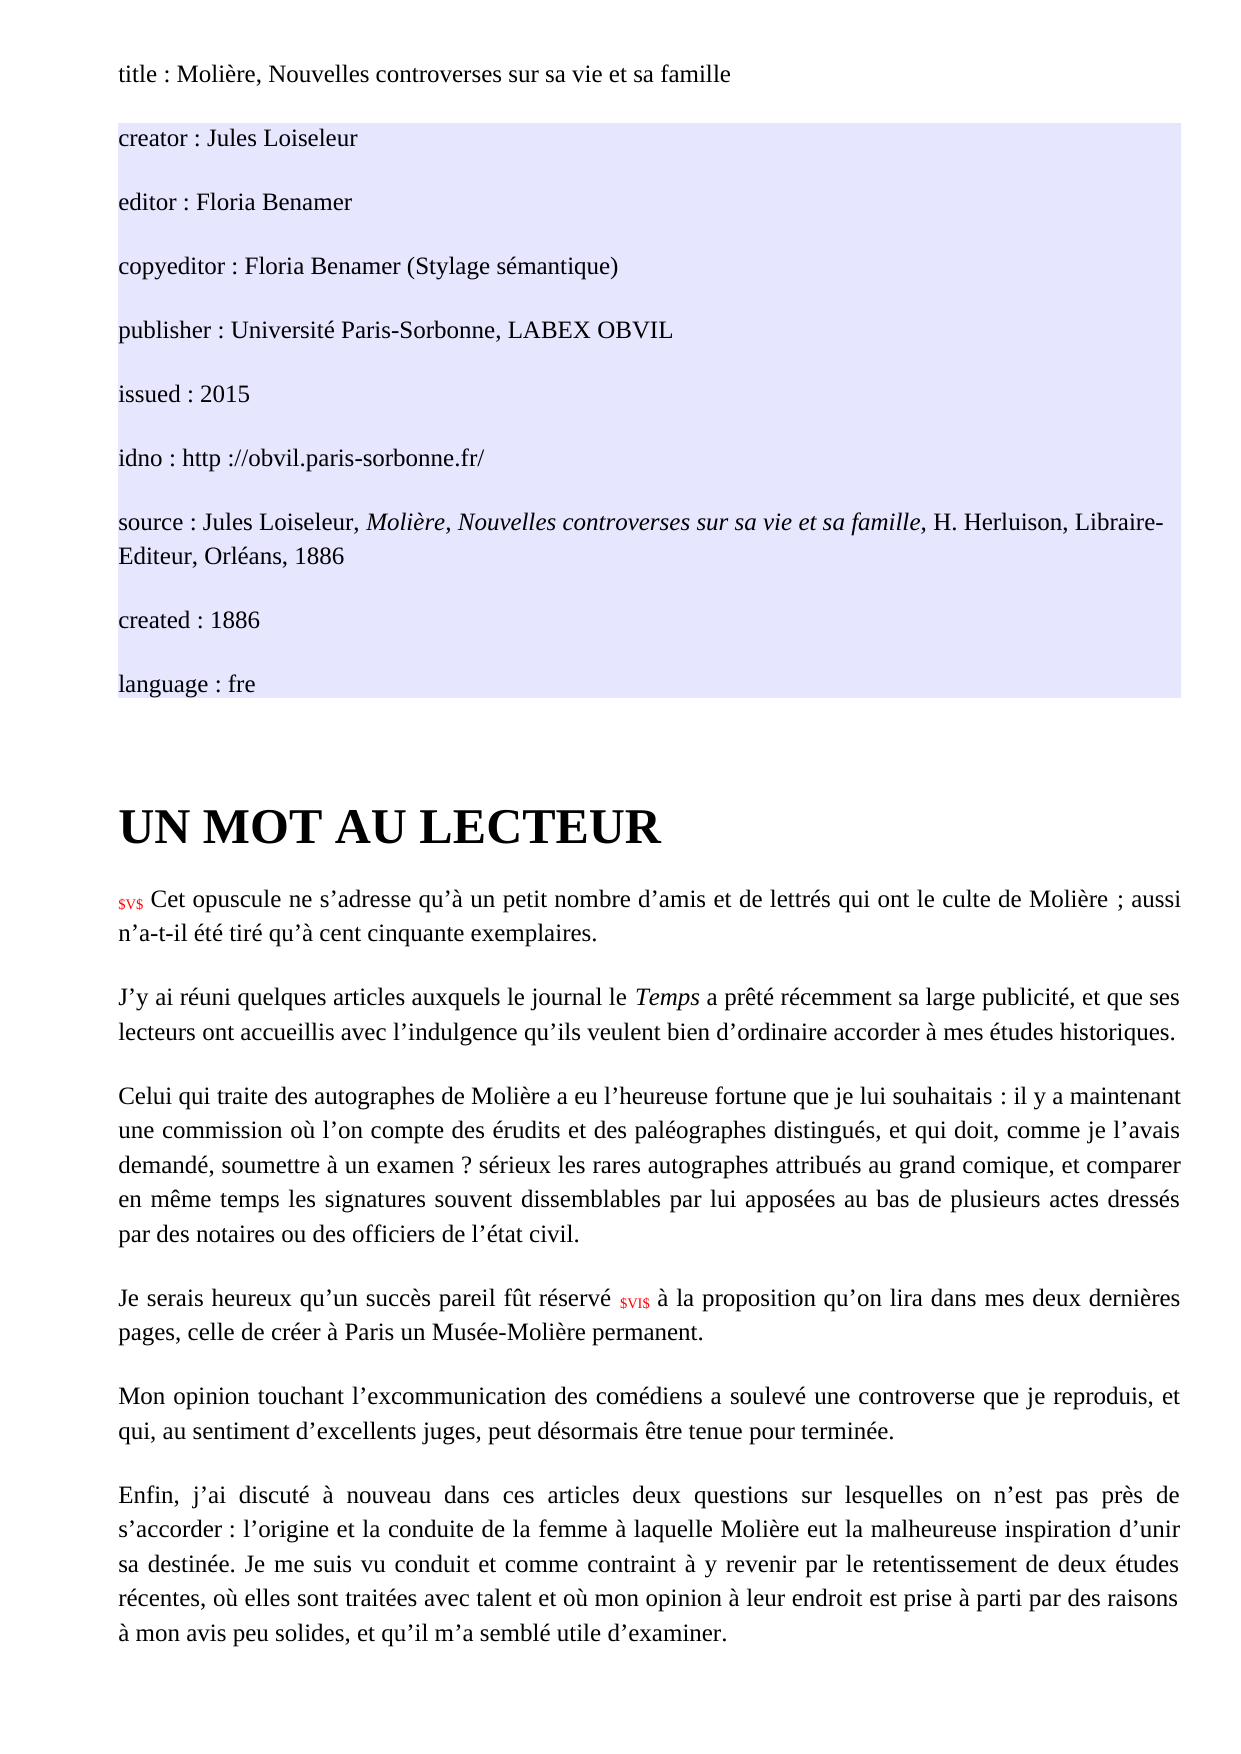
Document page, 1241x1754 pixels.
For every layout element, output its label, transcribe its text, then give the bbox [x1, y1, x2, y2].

text copyeditor : Floria Benamer (Stylage sémantique) [118, 251, 1181, 280]
text editor : Floria Benamer [118, 187, 1181, 216]
text title : Molière, Nouvelles controverses sur sa vie et sa famille [118, 59, 1181, 88]
text Celui qui traite des autographes de Molière a eu l’heureuse fortune que je lui souhaitais : il y a maintenant une commission où l’on compte des érudits et des paléographes distingués, et qui doit, comme je l’avais demandé, soumettre à un examen ? sérieux les rares autographes attribués au grand comique, et comparer en même temps les signatures souvent dissemblables par lui apposées au bas de plusieurs actes dressés par des notaires ou des officiers de l’état civil. [118, 1081, 1181, 1248]
text Je serais heureux qu’un succès pareil fût réservé $VI$ à la proposition qu’on lira dans mes deux dernières pages, celle de créer à Paris un Musée-Molière permanent. [118, 1283, 1181, 1346]
text J’y ai réuni quelques articles auxquels le journal le Temps a prêté récemment sa large publicité, et que ses lecteurs ont accueillis avec l’indulgence qu’ils veulent bien d’ordinaire accorder à mes études historiques. [118, 982, 1181, 1046]
text publisher : Université Paris-Sorbonne, LABEX OBVIL [118, 315, 1181, 344]
text source : Jules Loiseleur, Molière, Nouvelles controverses sur sa vie et sa famille, H. Herluison, Libraire-Editeur, Orléans, 1886 [118, 507, 1181, 570]
text Mon opinion touchant l’excommunication des comédiens a soulevé une controverse que je reproduis, et qui, au sentiment d’excellents juges, peut désormais être tenue pour terminée. [118, 1381, 1181, 1444]
text language : fre [118, 669, 1181, 698]
text Enfin, j’ai discuté à nouveau dans ces articles deux questions sur lesquelles on n’est pas près de s’accorder : l’origine et la conduite de la femme à laquelle Molière eut la malheureuse inspiration d’unir sa destinée. Je me suis vu conduit et comme contraint à y revenir par le retentissement de deux études récentes, où elles sont traitées avec talent et où mon opinion à leur endroit est prise à parti par des raisons à mon avis peu solides, et qu’il m’a semblé utile d’examiner. [118, 1480, 1181, 1646]
text created : 1886 [118, 605, 1181, 634]
text UN MOT AU LECTEUR [118, 797, 1181, 854]
text idno : http ://obvil.paris-sorbonne.fr/ [118, 443, 1181, 472]
text creator : Jules Loiseleur [118, 123, 1181, 152]
text $V$ Cet opuscule ne s’adresse qu’à un petit nombre d’amis et de lettrés qui ont le culte de Molière ; aussi n’a-t-il été tiré qu’à cent cinquante exemplaires. [118, 884, 1181, 947]
text issued : 2015 [118, 379, 1181, 408]
